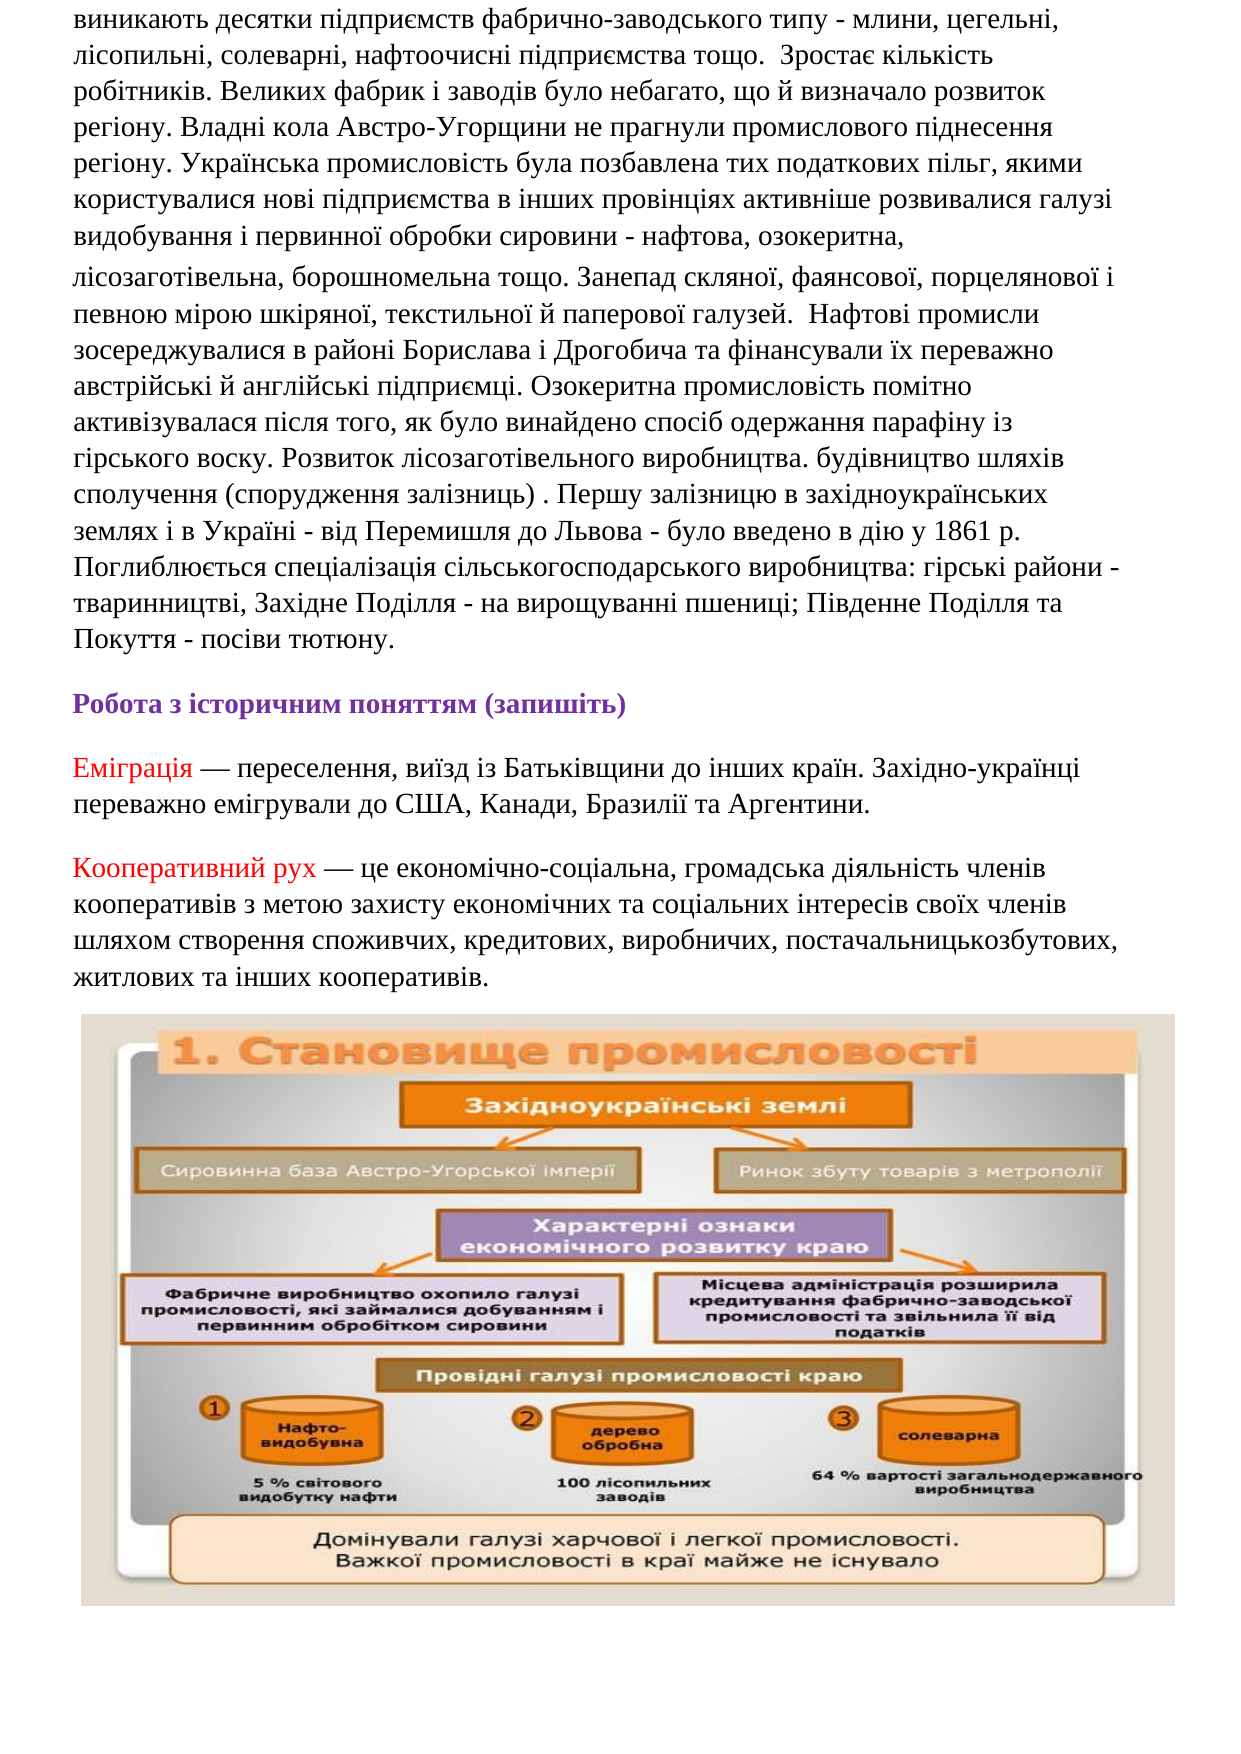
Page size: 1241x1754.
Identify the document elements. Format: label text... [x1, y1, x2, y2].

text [72, 1, 1130, 251]
subtitle Робота з історичним поняттям (запишіть) [72, 686, 1196, 719]
text Кооперативний рух — це економічно-соціальна, громадська діяльність членів кооперативів з метою захисту економічних та соціальних інтересів своїх членів шляхом створення споживчих, кредитових, виробничих, постачальницькозбутових, житлових та інших кооперативів. [72, 850, 1130, 992]
text лісозаготівельна, борошномельна тощо. Занепад скляної, фаянсової, порцелянової і певною мірою шкіряної, текстильної й паперової галузей. Нафтові промисли зосереджувалися в районі Борислава і Дрогобича та фінансували їх переважно австрійські й англійські підприємці. Озокеритна промисловість помітно активізувалася після того, як було винайдено спосіб одержання парафіну із гірського воску. Розвиток лісозаготівельного виробництва. будівництво шляхів сполучення (спорудження залізниць) . Першу залізницю в західноукраїнських землях і в Україні - від Перемишля до Львова - було введено в дію у 1861 р. Поглиблюється спеціалізація сільськогосподарського виробництва: гірські райони - тваринництві, Західне Поділля - на вирощуванні пшениці; Південне Поділля та Покуття - посіви тютюну. [72, 259, 1130, 654]
text Еміграція — переселення, виїзд із Батьківщини до інших країн. Західно-українці переважно емігрували до США, Канади, Бразилії та Аргентини. [72, 750, 1130, 820]
picture [81, 1014, 1175, 1606]
